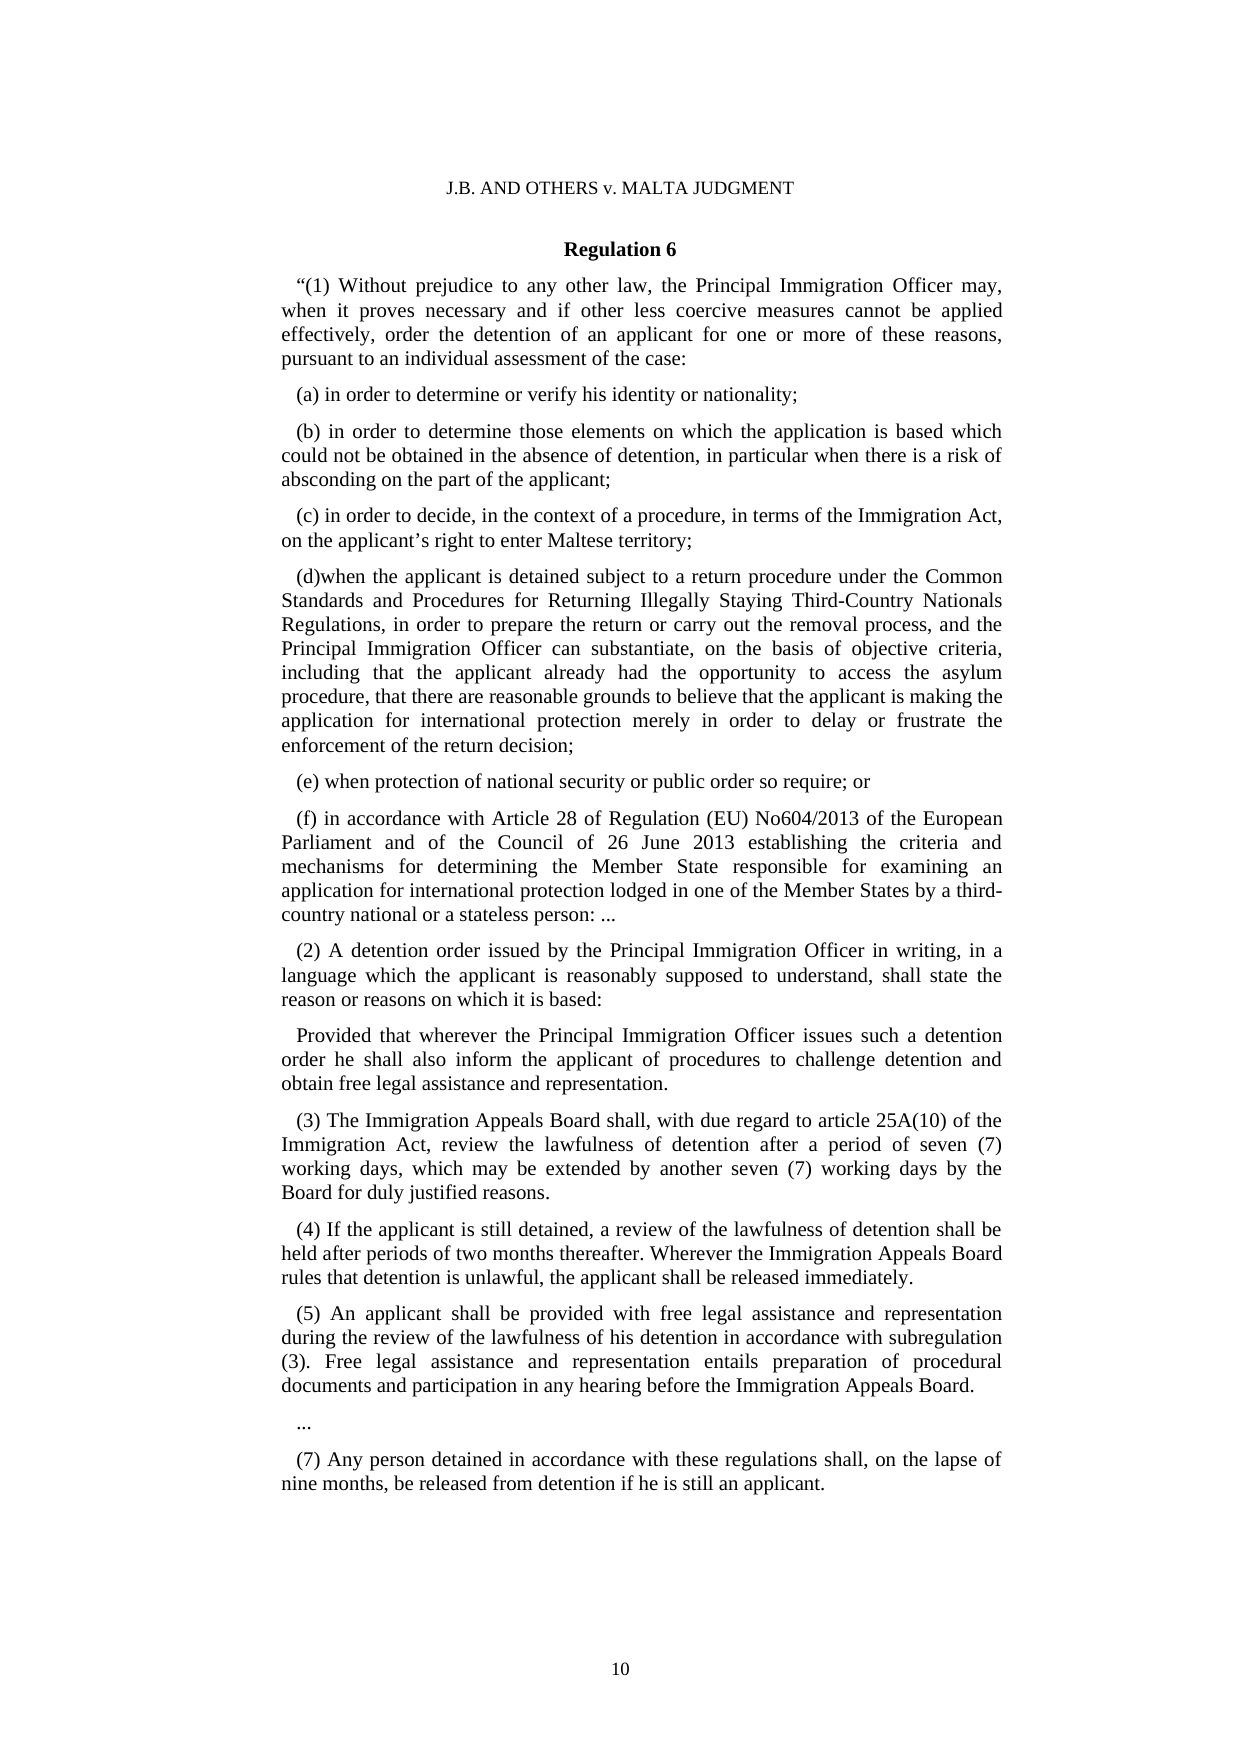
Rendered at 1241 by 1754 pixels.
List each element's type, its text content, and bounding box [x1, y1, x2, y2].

text (c) in order to decide, in the context of a procedure, in terms of the Immigration Act, on the applicant’s right to enter Maltese territory; [281, 503, 1003, 552]
text Regulation 6 [237, 237, 1003, 261]
text ... [281, 1410, 1003, 1434]
text (7) Any person detained in accordance with these regulations shall, on the lapse of nine months, be released from detention if he is still an applicant. [281, 1447, 1003, 1495]
text (3) The Immigration Appeals Board shall, with due regard to article 25A(10) of the Immigration Act, review the lawfulness of detention after a period of seven (7) working days, which may be extended by another seven (7) working days by the Board for duly justified reasons. [281, 1108, 1003, 1204]
text (e) when protection of national security or public order so require; or [281, 769, 1003, 793]
text (5) An applicant shall be provided with free legal assistance and representation during the review of the lawfulness of his detention in accordance with subregulation (3). Free legal assistance and representation entails preparation of procedural documents and participation in any hearing before the Immigration Appeals Board. [281, 1301, 1003, 1397]
text (d)when the applicant is detained subject to a return procedure under the Common Standards and Procedures for Returning Illegally Staying Third-Country Nationals Regulations, in order to prepare the return or carry out the removal process, and the Principal Immigration Officer can substantiate, on the basis of objective criteria, including that the applicant already had the opportunity to access the asylum procedure, that there are reasonable grounds to believe that the applicant is making the application for international protection merely in order to delay or frustrate the enforcement of the return decision; [281, 564, 1003, 757]
text (4) If the applicant is still detained, a review of the lawfulness of detention shall be held after periods of two months thereafter. Wherever the Immigration Appeals Board rules that detention is unlawful, the applicant shall be released immediately. [281, 1217, 1003, 1289]
text (f) in accordance with Article 28 of Regulation (EU) No604/2013 of the European Parliament and of the Council of 26 June 2013 establishing the criteria and mechanisms for determining the Member State responsible for examining an application for international protection lodged in one of the Member States by a third-country national or a stateless person: ... [281, 806, 1003, 926]
text (a) in order to determine or verify his identity or nationality; [281, 382, 1003, 406]
text (2) A detention order issued by the Principal Immigration Officer in writing, in a language which the applicant is reasonably supposed to understand, shall state the reason or reasons on which it is based: [281, 938, 1003, 1011]
text Provided that wherever the Principal Immigration Officer issues such a detention order he shall also inform the applicant of procedures to challenge detention and obtain free legal assistance and representation. [281, 1023, 1003, 1095]
text (b) in order to determine those elements on which the application is based which could not be obtained in the absence of detention, in particular when there is a risk of absconding on the part of the applicant; [281, 419, 1003, 491]
text “(1) Without prejudice to any other law, the Principal Immigration Officer may, when it proves necessary and if other less coercive measures cannot be applied effectively, order the detention of an applicant for one or more of these reasons, pursuant to an individual assessment of the case: [281, 273, 1003, 370]
